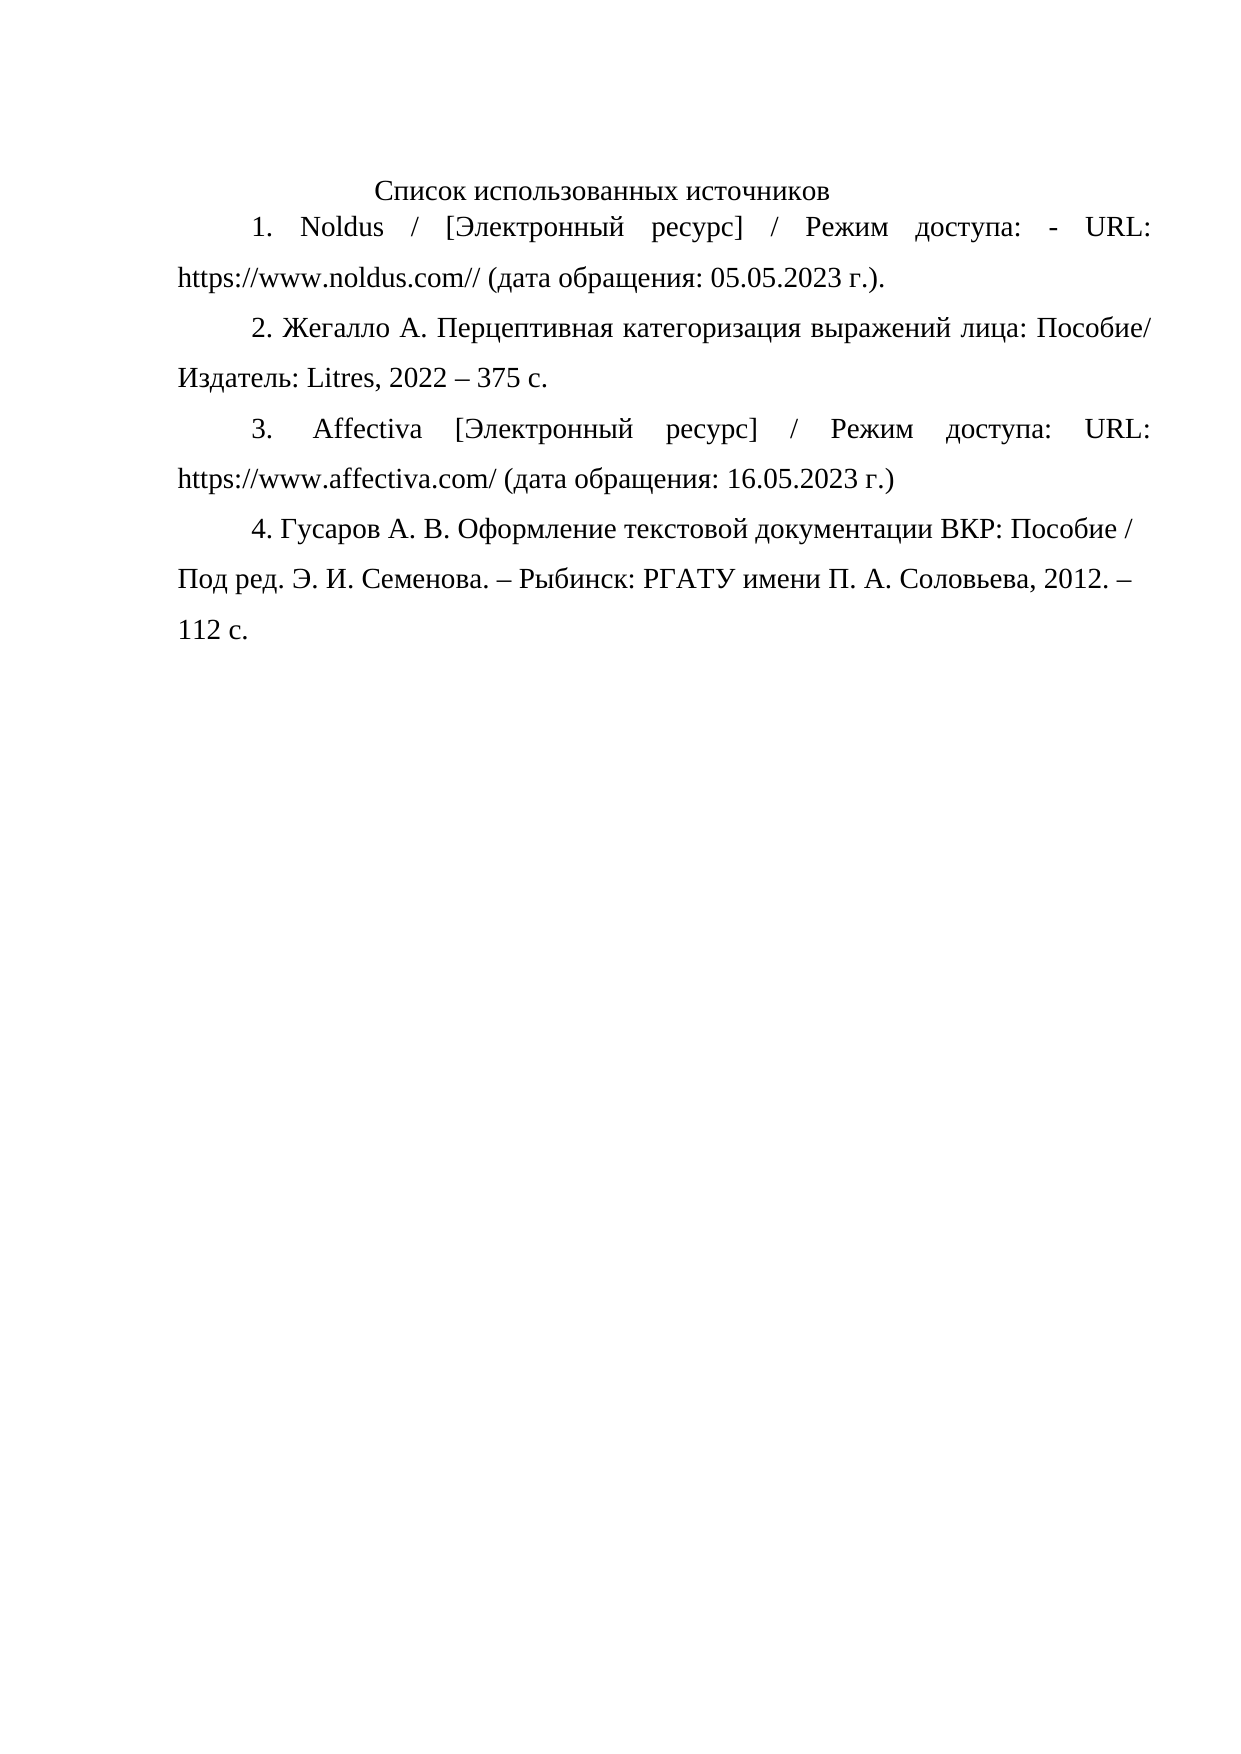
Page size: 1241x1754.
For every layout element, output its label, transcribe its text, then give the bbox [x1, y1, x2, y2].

text 3. Affectiva [Электронный ресурс] / Режим доступа: URL: https://www.affectiva.com/ (дата обращения: 16.05.2023 г.) [177, 411, 1152, 494]
subtitle Список использованных источников [177, 173, 1152, 207]
text 2. Жегалло А. Перцептивная категоризация выражений лица: Пособие/ Издатель: Litres, 2022 – 375 с. [177, 310, 1152, 394]
text 4. Гусаров А. В. Оформление текстовой документации ВКР: Пособие / Под ред. Э. И. Семенова. – Рыбинск: РГАТУ имени П. А. Соловьева, 2012. – 112 с. [177, 511, 1152, 646]
text 1. Noldus / [Электронный ресурс] / Режим доступа: - URL: https://www.noldus.com// (дата обращения: 05.05.2023 г.). [177, 209, 1152, 293]
